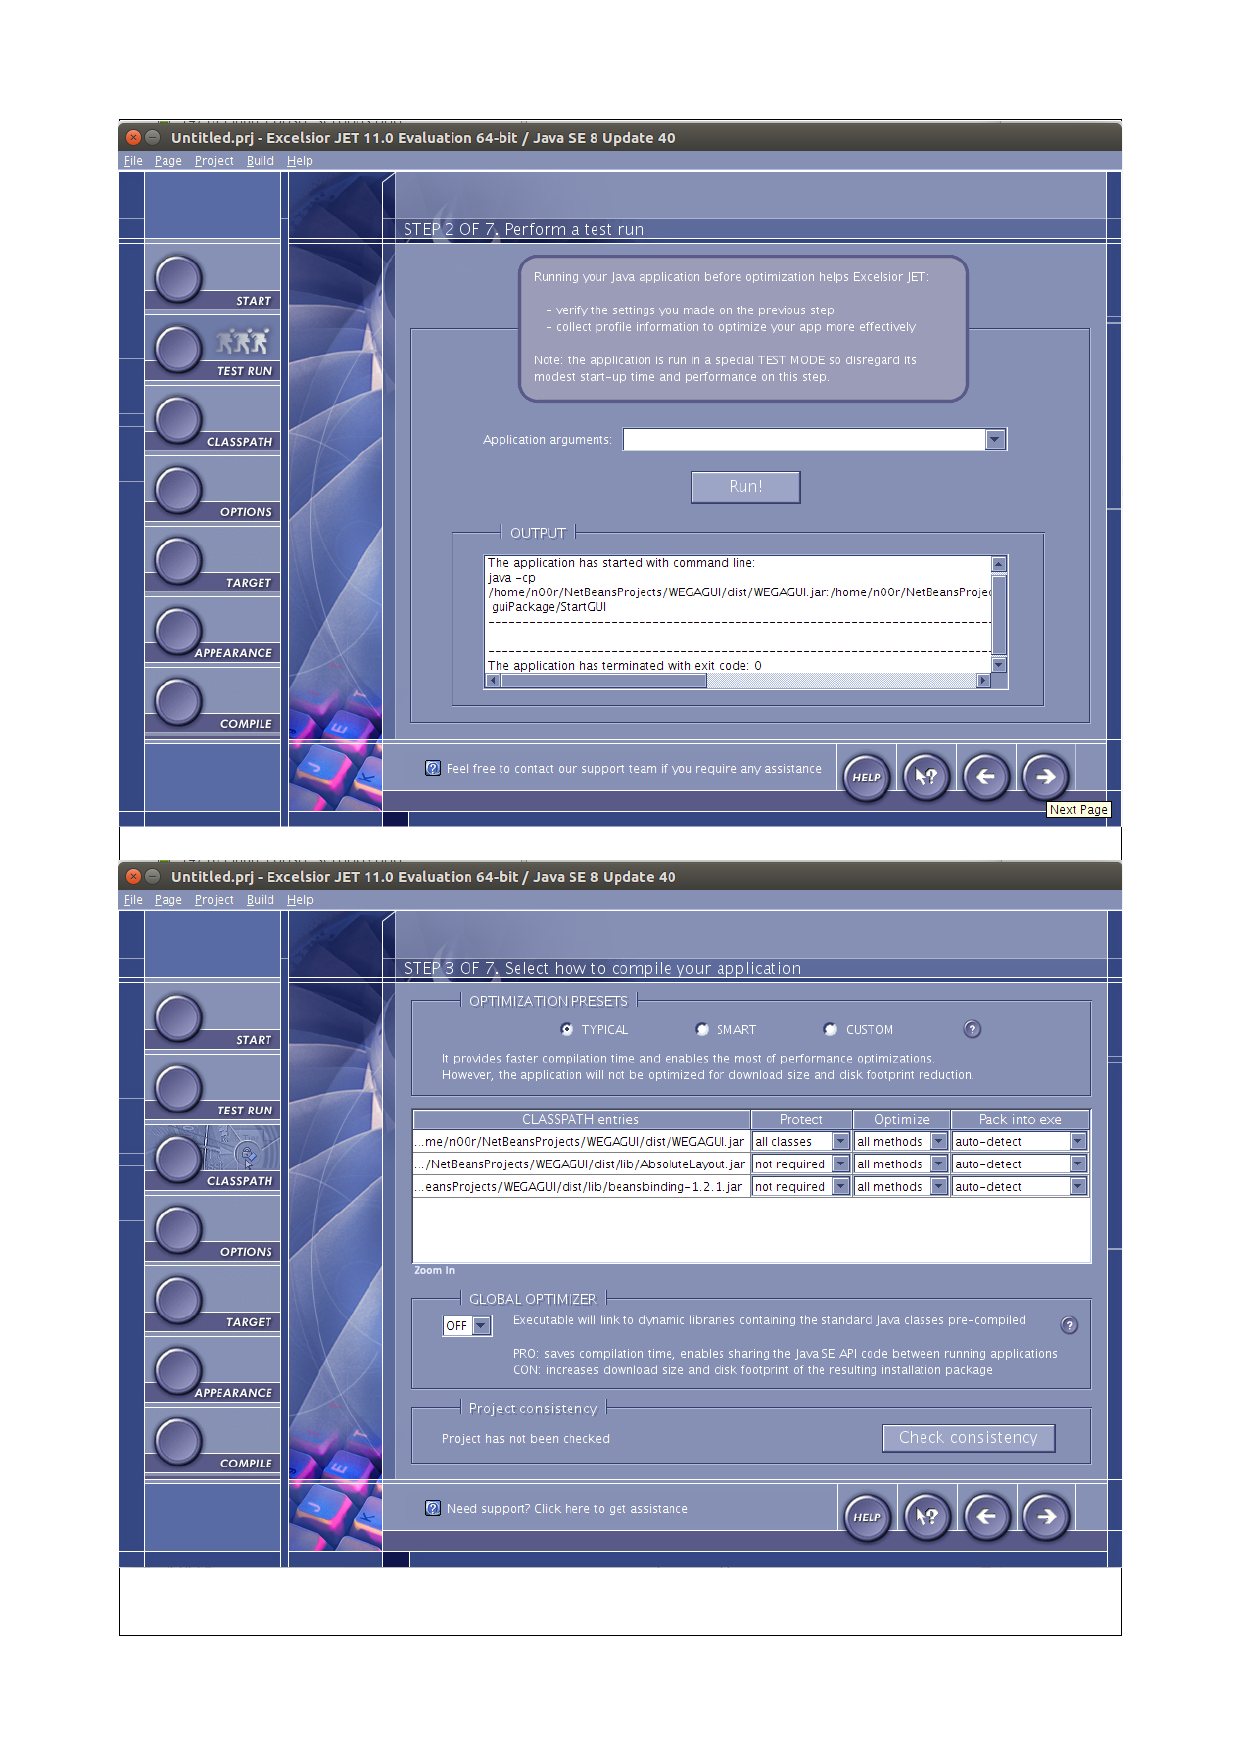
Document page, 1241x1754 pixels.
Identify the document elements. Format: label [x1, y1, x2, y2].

picture [118, 121, 1123, 827]
picture [118, 860, 1123, 1568]
